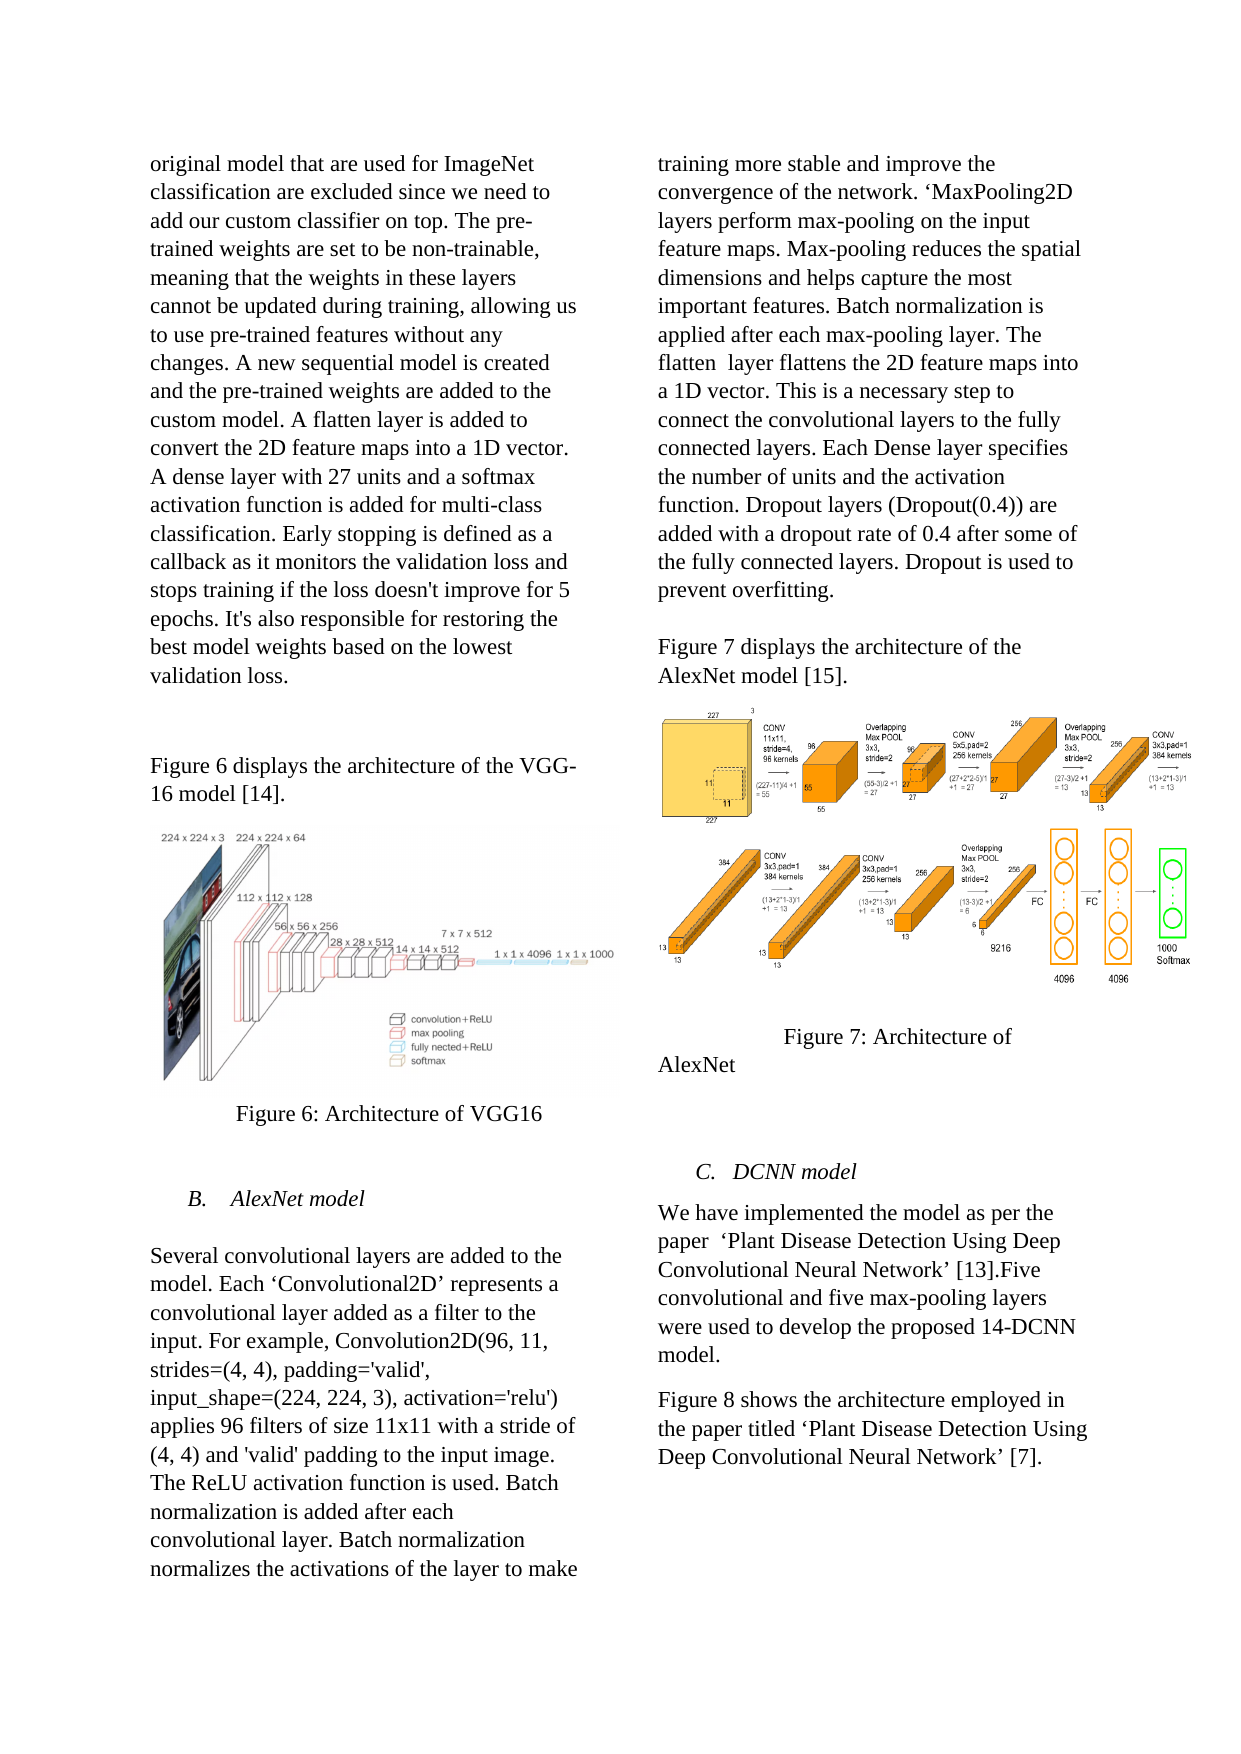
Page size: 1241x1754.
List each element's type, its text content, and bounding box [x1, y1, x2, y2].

title DCNN model [695, 1158, 1090, 1184]
text We have implemented the model as per the paper ‘Plant Disease Detection Using Deep Convolutional Neural Network’ [13].Five convolutional and five max-pooling layers were used to develop the proposed 14-DCNN model. [658, 1199, 1090, 1367]
text Figure 6 displays the architecture of the VGG-16 model [14]. [150, 752, 583, 807]
picture [150, 825, 620, 1098]
text Figure 8 shows the architecture employed in the paper titled ‘Plant Disease Detection Using Deep Convolutional Neural Network’ [7]. [658, 1386, 1090, 1469]
text Figure 7 displays the architecture of the AlexNet model [15]. [658, 633, 1090, 688]
text Figure 7: Architecture of AlexNet [658, 1023, 1090, 1077]
text Several convolutional layers are added to the model. Each ‘Convolutional2D’ represents a convolutional layer added as a filter to the input. For example, Convolution2D(96, 11, strides=(4, 4), padding='valid', input_shape=(224, 224, 3), activation='relu') applies 96 filters of size 11x11 with a stride of (4, 4) and 'valid' padding to the input image. The ReLU activation function is used. Batch normalization is added after each convolutional layer. Batch normalization normalizes the activations of the layer to make training more stable and improve the convergence of the network. ‘MaxPooling2D layers perform max-pooling on the input feature maps. Max-pooling reduces the spatial dimensions and helps capture the most important features. Batch normalization is applied after each max-pooling layer. The flatten layer flattens the 2D feature maps into a 1D vector. This is a necessary step to connect the convolutional layers to the fully connected layers. Each Dense layer specifies the number of units and the activation function. Dropout layers (Dropout(0.4)) are added with a dropout rate of 0.4 after some of the fully connected layers. Dropout is used to prevent overfitting. [150, 1242, 583, 1581]
text Figure 6: Architecture of VGG16 [150, 1100, 583, 1126]
text Several convolutional layers are added to the model. Each ‘Convolutional2D’ represents a convolutional layer added as a filter to the input. For example, Convolution2D(96, 11, strides=(4, 4), padding='valid', input_shape=(224, 224, 3), activation='relu') applies 96 filters of size 11x11 with a stride of (4, 4) and 'valid' padding to the input image. The ReLU activation function is used. Batch normalization is added after each convolutional layer. Batch normalization normalizes the activations of the layer to make training more stable and improve the convergence of the network. ‘MaxPooling2D layers perform max-pooling on the input feature maps. Max-pooling reduces the spatial dimensions and helps capture the most important features. Batch normalization is applied after each max-pooling layer. The flatten layer flattens the 2D feature maps into a 1D vector. This is a necessary step to connect the convolutional layers to the fully connected layers. Each Dense layer specifies the number of units and the activation function. Dropout layers (Dropout(0.4)) are added with a dropout rate of 0.4 after some of the fully connected layers. Dropout is used to prevent overfitting. [658, 150, 1090, 603]
picture [657, 690, 1201, 1004]
list AlexNet model [187, 1185, 583, 1211]
